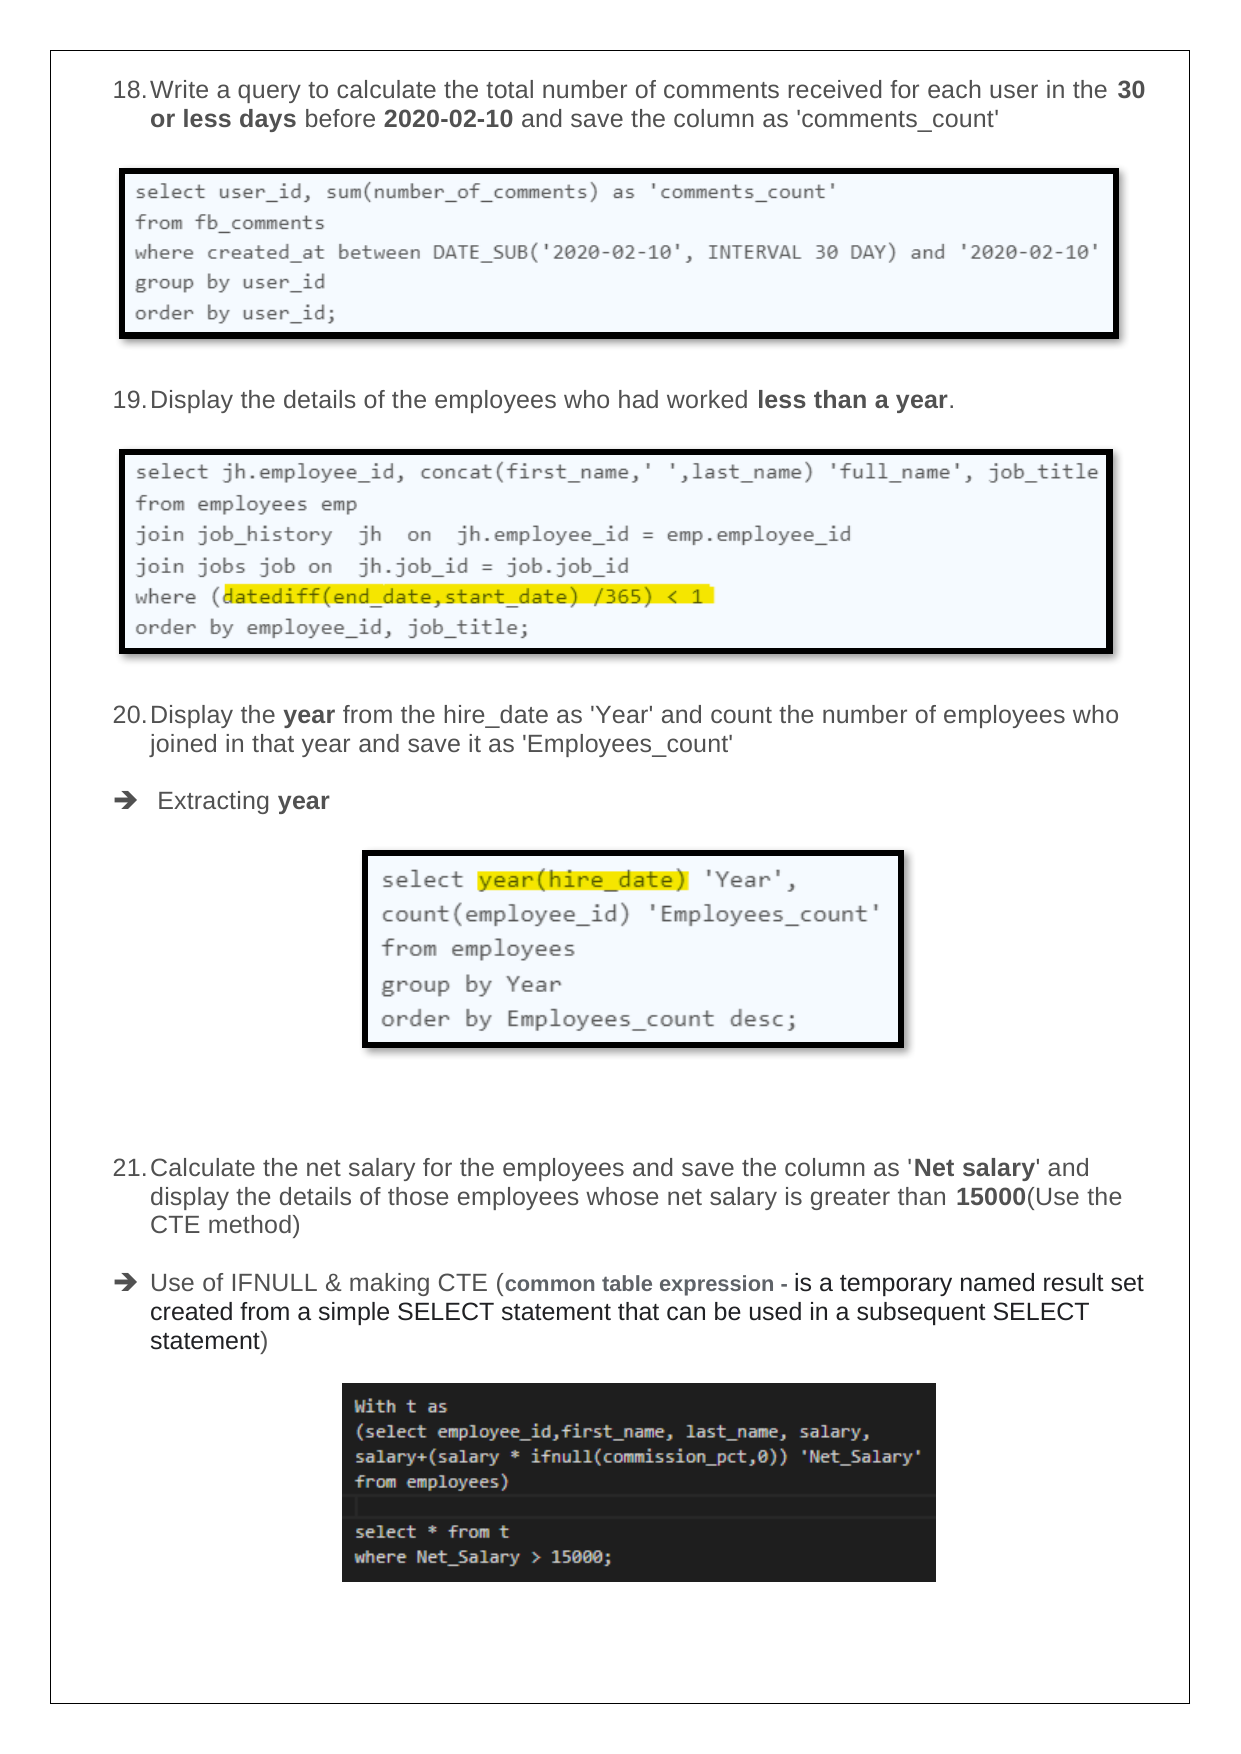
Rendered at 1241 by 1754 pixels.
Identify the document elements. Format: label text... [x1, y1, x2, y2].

picture [125, 455, 1106, 648]
list Display the year from the hire_date as 'Year' and count the number of employees who joined in that year and save it as 'Employees_count' [112, 700, 1165, 786]
list Write a query to calculate the total number of comments received for each user in the 30 or less days before 2020-02-10 and save the column as 'comments_count' [112, 75, 1165, 132]
list Use of IFNULL & making CTE (common table expression - is a temporary named result set created from a simple SELECT statement that can be used in a subsequent SELECT statement) [260, 1268, 1165, 1354]
list Display the details of the employees who had worked less than a year. [112, 385, 1165, 413]
picture [368, 856, 898, 1042]
list Extracting year [112, 786, 1165, 814]
list Use of IFNULL & making CTE (common table expression - is a temporary named result set created from a simple SELECT statement that can be used in a subsequent SELECT statement) [112, 1268, 794, 1354]
picture [125, 174, 1113, 332]
picture [342, 1383, 936, 1582]
list Calculate the net salary for the employees and save the column as 'Net salary' and display the details of those employees whose net salary is greater than 15000(Use the CTE method) [112, 1153, 1165, 1239]
